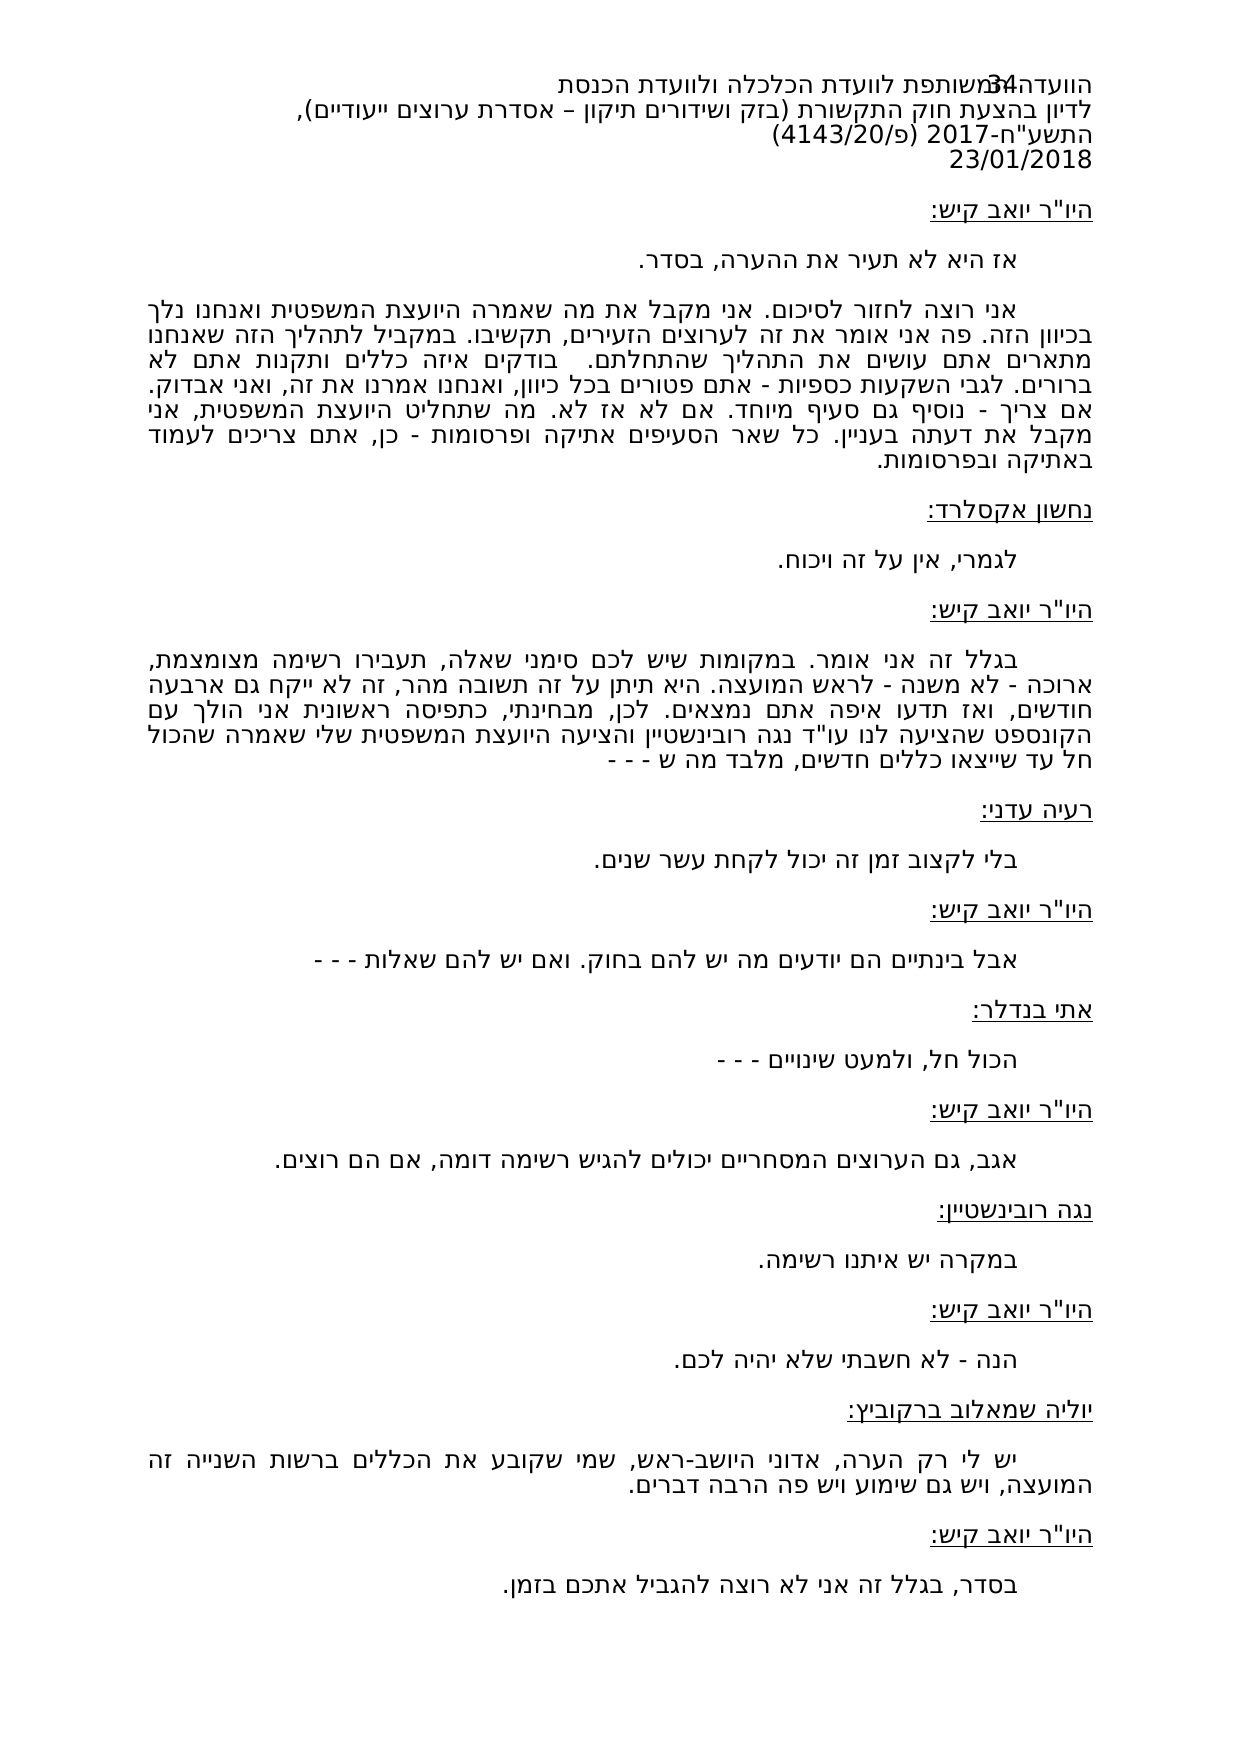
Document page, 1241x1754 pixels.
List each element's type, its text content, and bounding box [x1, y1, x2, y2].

text בגלל זה אני אומר. במקומות שיש לכם סימני שאלה, תעבירו רשימה מצומצמת, ארוכה - לא משנה - לראש המועצה. היא תיתן על זה תשובה מהר, זה לא ייקח גם ארבעה חודשים, ואז תדעו איפה אתם נמצאים. לכן, מבחינתי, כתפיסה ראשונית אני הולך עם הקונספט שהציעה לנו עו"ד נגה רובינשטיין והציעה היועצת המשפטית שלי שאמרה שהכול חל עד שייצאו כללים חדשים, מלבד מה ש - - - [147, 649, 1093, 774]
text היו"ר יואב קיש: [147, 1099, 1093, 1124]
text יוליה שמאלוב ברקוביץ: [147, 1399, 1093, 1424]
text הנה - לא חשבתי שלא יהיה לכם. [147, 1349, 1093, 1374]
text היו"ר יואב קיש: [147, 899, 1093, 924]
text אבל בינתיים הם יודעים מה יש להם בחוק. ואם יש להם שאלות - - - [147, 949, 1093, 974]
text נחשון אקסלרד: [147, 499, 1093, 524]
text היו"ר יואב קיש: [147, 1299, 1093, 1324]
text בלי לקצוב זמן זה יכול לקחת עשר שנים. [147, 849, 1093, 874]
text נגה רובינשטיין: [147, 1199, 1093, 1224]
text בסדר, בגלל זה אני לא רוצה להגביל אתכם בזמן. [147, 1574, 1093, 1599]
text רעיה עדני: [147, 799, 1093, 824]
text במקרה יש איתנו רשימה. [147, 1249, 1093, 1274]
text לגמרי, אין על זה ויכוח. [147, 549, 1093, 574]
text אני רוצה לחזור לסיכום. אני מקבל את מה שאמרה היועצת המשפטית ואנחנו נלך בכיוון הזה. פה אני אומר את זה לערוצים הזעירים, תקשיבו. במקביל לתהליך הזה שאנחנו מתארים אתם עושים את התהליך שהתחלתם. בודקים איזה כללים ותקנות אתם לא ברורים. לגבי השקעות כספיות - אתם פטורים בכל כיוון, ואנחנו אמרנו את זה, ואני אבדוק. אם צריך - נוסיף גם סעיף מיוחד. אם לא אז לא. מה שתחליט היועצת המשפטית, אני מקבל את דעתה בעניין. כל שאר הסעיפים אתיקה ופרסומות - כן, אתם צריכים לעמוד באתיקה ובפרסומות. [147, 299, 1093, 474]
text אז היא לא תעיר את ההערה, בסדר. [147, 249, 1093, 274]
text היו"ר יואב קיש: [147, 199, 1093, 224]
text היו"ר יואב קיש: [147, 1524, 1093, 1549]
text אגב, גם הערוצים המסחריים יכולים להגיש רשימה דומה, אם הם רוצים. [147, 1149, 1093, 1174]
text הכול חל, ולמעט שינויים - - - [147, 1049, 1093, 1074]
text היו"ר יואב קיש: [147, 599, 1093, 624]
text יש לי רק הערה, אדוני היושב-ראש, שמי שקובע את הכללים ברשות השנייה זה המועצה, ויש גם שימוע ויש פה הרבה דברים. [147, 1449, 1093, 1499]
text אתי בנדלר: [147, 999, 1093, 1024]
